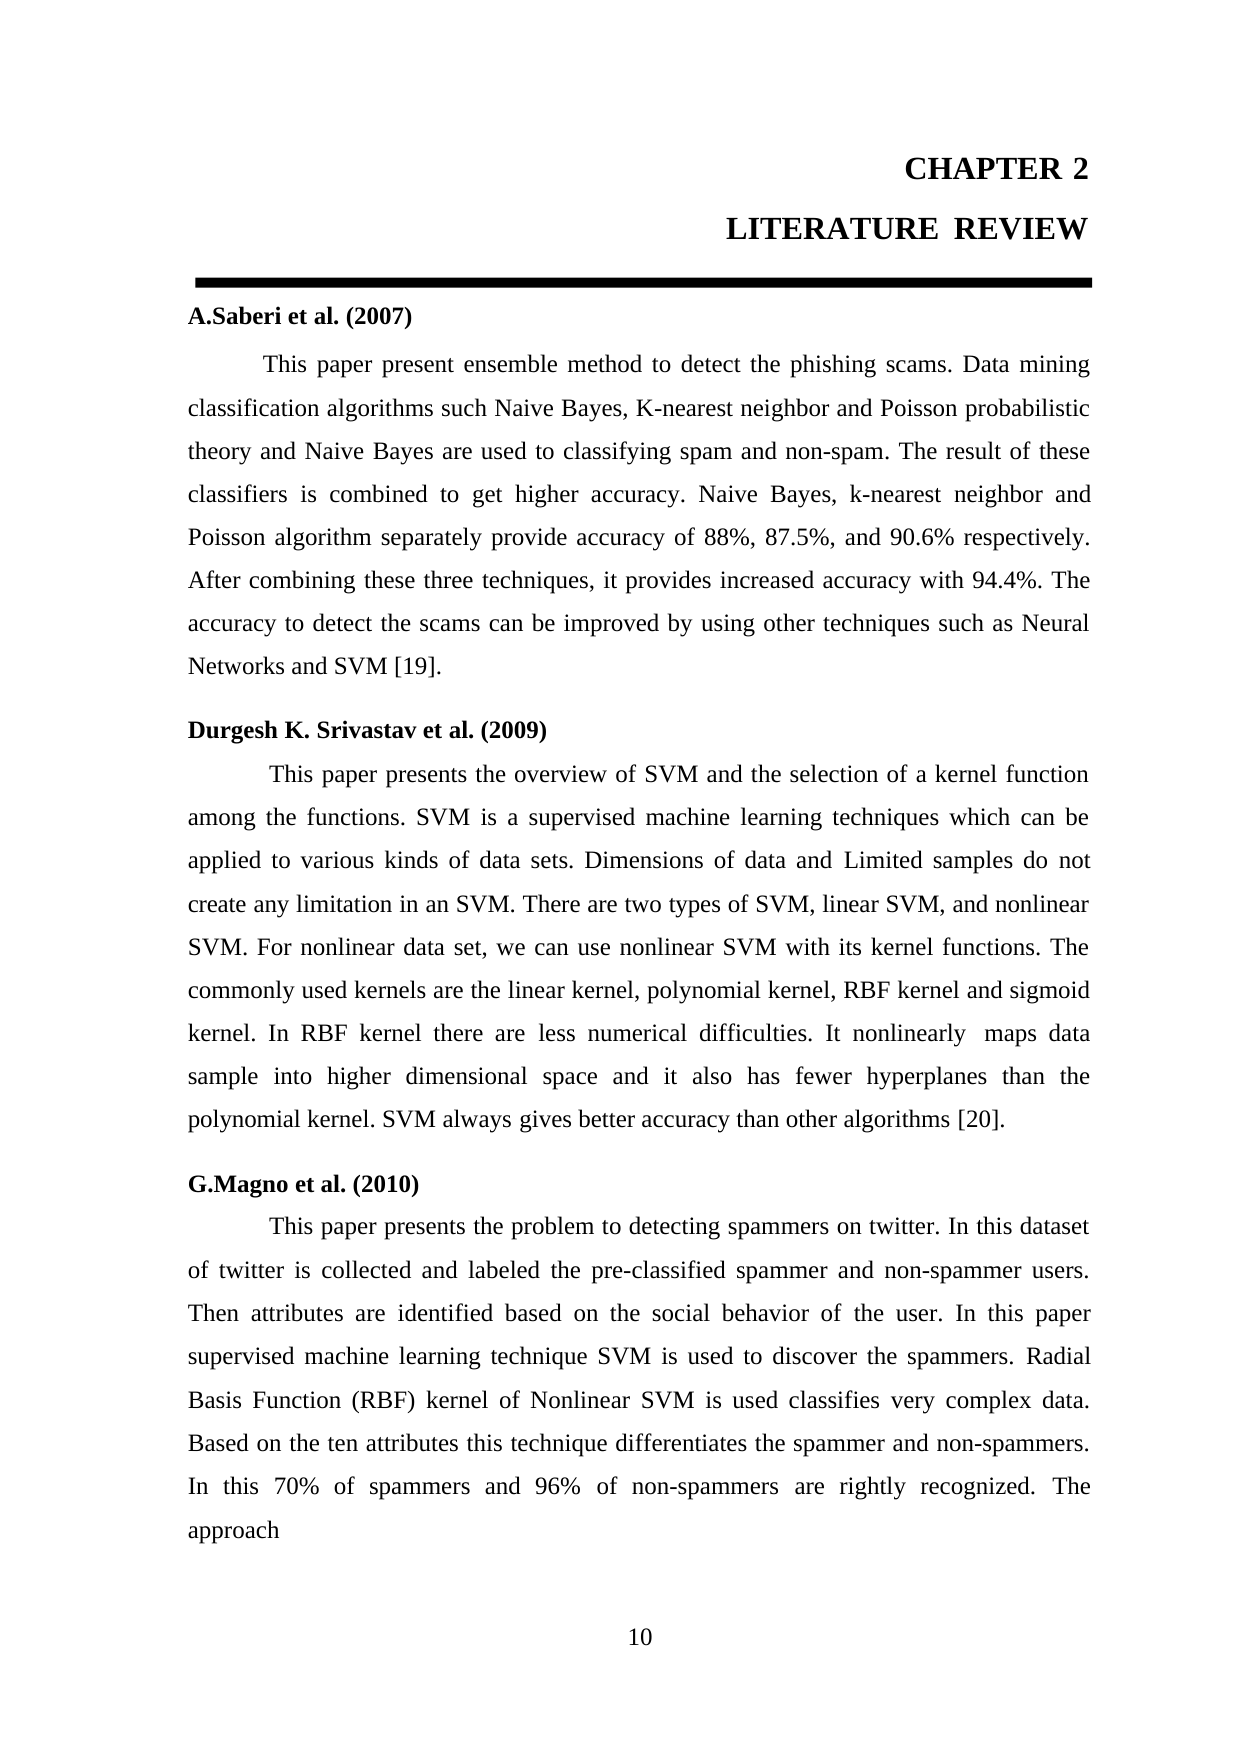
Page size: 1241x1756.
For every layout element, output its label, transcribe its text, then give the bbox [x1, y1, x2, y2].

subtitle Durgesh K. Srivastav et al. (2009) [188, 716, 1142, 744]
text This paper presents the overview of SVM and the selection of a kernel function among the functions. SVM is a supervised machine learning techniques which can be applied to various kinds of data sets. Dimensions of data and Limited samples do not create any limitation in an SVM. There are two types of SVM, linear SVM, and nonlinear SVM. For nonlinear data set, we can use nonlinear SVM with its kernel functions. The commonly used kernels are the linear kernel, polynomial kernel, RBF kernel and sigmoid kernel. In RBF kernel there are less numerical difficulties. It nonlinearly maps data sample into higher dimensional space and it also has fewer hyperplanes than the polynomial kernel. SVM always gives better accuracy than other algorithms [20]. [188, 759, 1091, 1133]
text This paper present ensemble method to detect the phishing scams. Data mining classification algorithms such Naive Bayes, K-nearest neighbor and Poisson probabilistic theory and Naive Bayes are used to classifying spam and non-spam. The result of these classifiers is combined to get higher accuracy. Naive Bayes, k-nearest neighbor and Poisson algorithm separately provide accuracy of 88%, 87.5%, and 90.6% respectively. After combining these three techniques, it provides increased accuracy with 94.4%. The accuracy to detect the scams can be improved by using other techniques such as Neural Networks and SVM [19]. [188, 349, 1091, 680]
subtitle A.Saberi et al. (2007) [188, 301, 1142, 330]
text This paper presents the problem to detecting spammers on twitter. In this dataset of twitter is collected and labeled the pre-classified spammer and non-spammer users. Then attributes are identified based on the social behavior of the user. In this paper supervised machine learning technique SVM is used to discover the spammers. Radial Basis Function (RBF) kernel of Nonlinear SVM is used classifies very complex data. Based on the ten attributes this technique differentiates the spammer and non-spammers. In this 70% of spammers and 96% of non-spammers are rightly recognized. The approach [188, 1211, 1091, 1543]
text CHAPTER 2 LITERATURE REVIEW [726, 149, 1142, 247]
subtitle G.Magno et al. (2010) [188, 1169, 1142, 1198]
